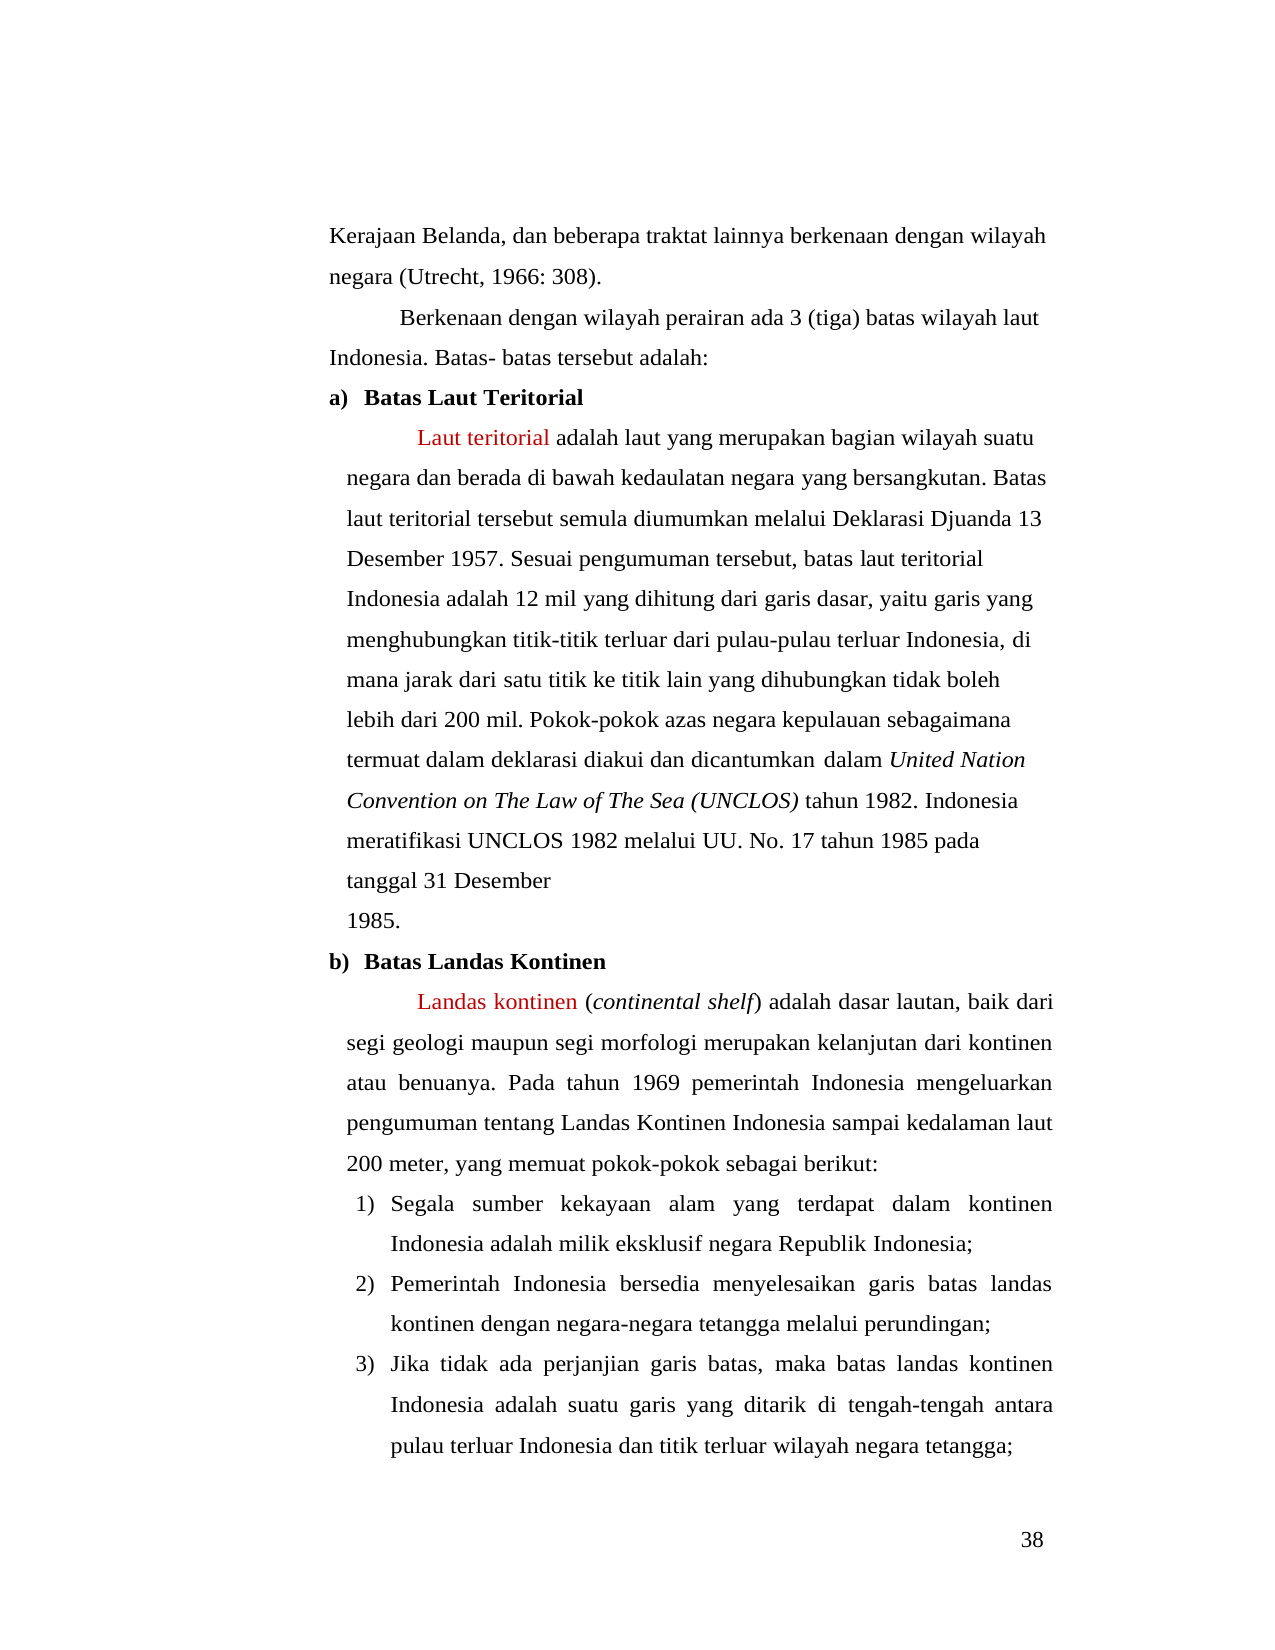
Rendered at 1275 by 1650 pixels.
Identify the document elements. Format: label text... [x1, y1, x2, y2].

list Segala sumber kekayaan alam yang terdapat dalam kontinen Indonesia adalah milik eksklusif negara Republik Indonesia; [355, 1190, 1053, 1257]
subtitle Batas Laut Teritorial [329, 383, 1162, 410]
list Pemerintah Indonesia bersedia menyelesaikan garis batas landas kontinen dengan negara-negara tetangga melalui perundingan; [355, 1271, 1053, 1337]
text 1985. [346, 908, 1162, 933]
subtitle Batas Landas Kontinen [329, 948, 1162, 975]
text Landas kontinen (continental shelf) adalah dasar lautan, baik dari segi geologi maupun segi morfologi merupakan kelanjutan dari kontinen atau benuanya. Pada tahun 1969 pemerintah Indonesia mengeluarkan pengumuman tentang Landas Kontinen Indonesia sampai kedalaman laut 200 meter, yang memuat pokok-pokok sebagai berikut: [346, 988, 1054, 1176]
text Laut teritorial adalah laut yang merupakan bagian wilayah suatu negara dan berada di bawah kedaulatan negara yang bersangkutan. Batas laut teritorial tersebut semula diumumkan melalui Deklarasi Djuanda 13 Desember 1957. Sesuai pengumuman tersebut, batas laut teritorial Indonesia adalah 12 mil yang dihitung dari garis dasar, yaitu garis yang menghubungkan titik-titik terluar dari pulau-pulau terluar Indonesia, di mana jarak dari satu titik ke titik lain yang dihubungkan tidak boleh lebih dari 200 mil. Pokok-pokok azas negara kepulauan sebagaimana termuat dalam deklarasi diakui dan dicantumkan dalam United Nation Convention on The Law of The Sea (UNCLOS) tahun 1982. Indonesia meratifikasi UNCLOS 1982 melalui UU. No. 17 tahun 1985 pada tanggal 31 Desember [346, 424, 1054, 894]
text Berkenaan dengan wilayah perairan ada 3 (tiga) batas wilayah laut Indonesia. Batas- batas tersebut adalah: [329, 304, 1054, 370]
text Kerajaan Belanda, dan beberapa traktat lainnya berkenaan dengan wilayah negara (Utrecht, 1966: 308). [329, 222, 1054, 289]
list Jika tidak ada perjanjian garis batas, maka batas landas kontinen Indonesia adalah suatu garis yang ditarik di tengah-tengah antara pulau terluar Indonesia dan titik terluar wilayah negara tetangga; [355, 1350, 1053, 1458]
